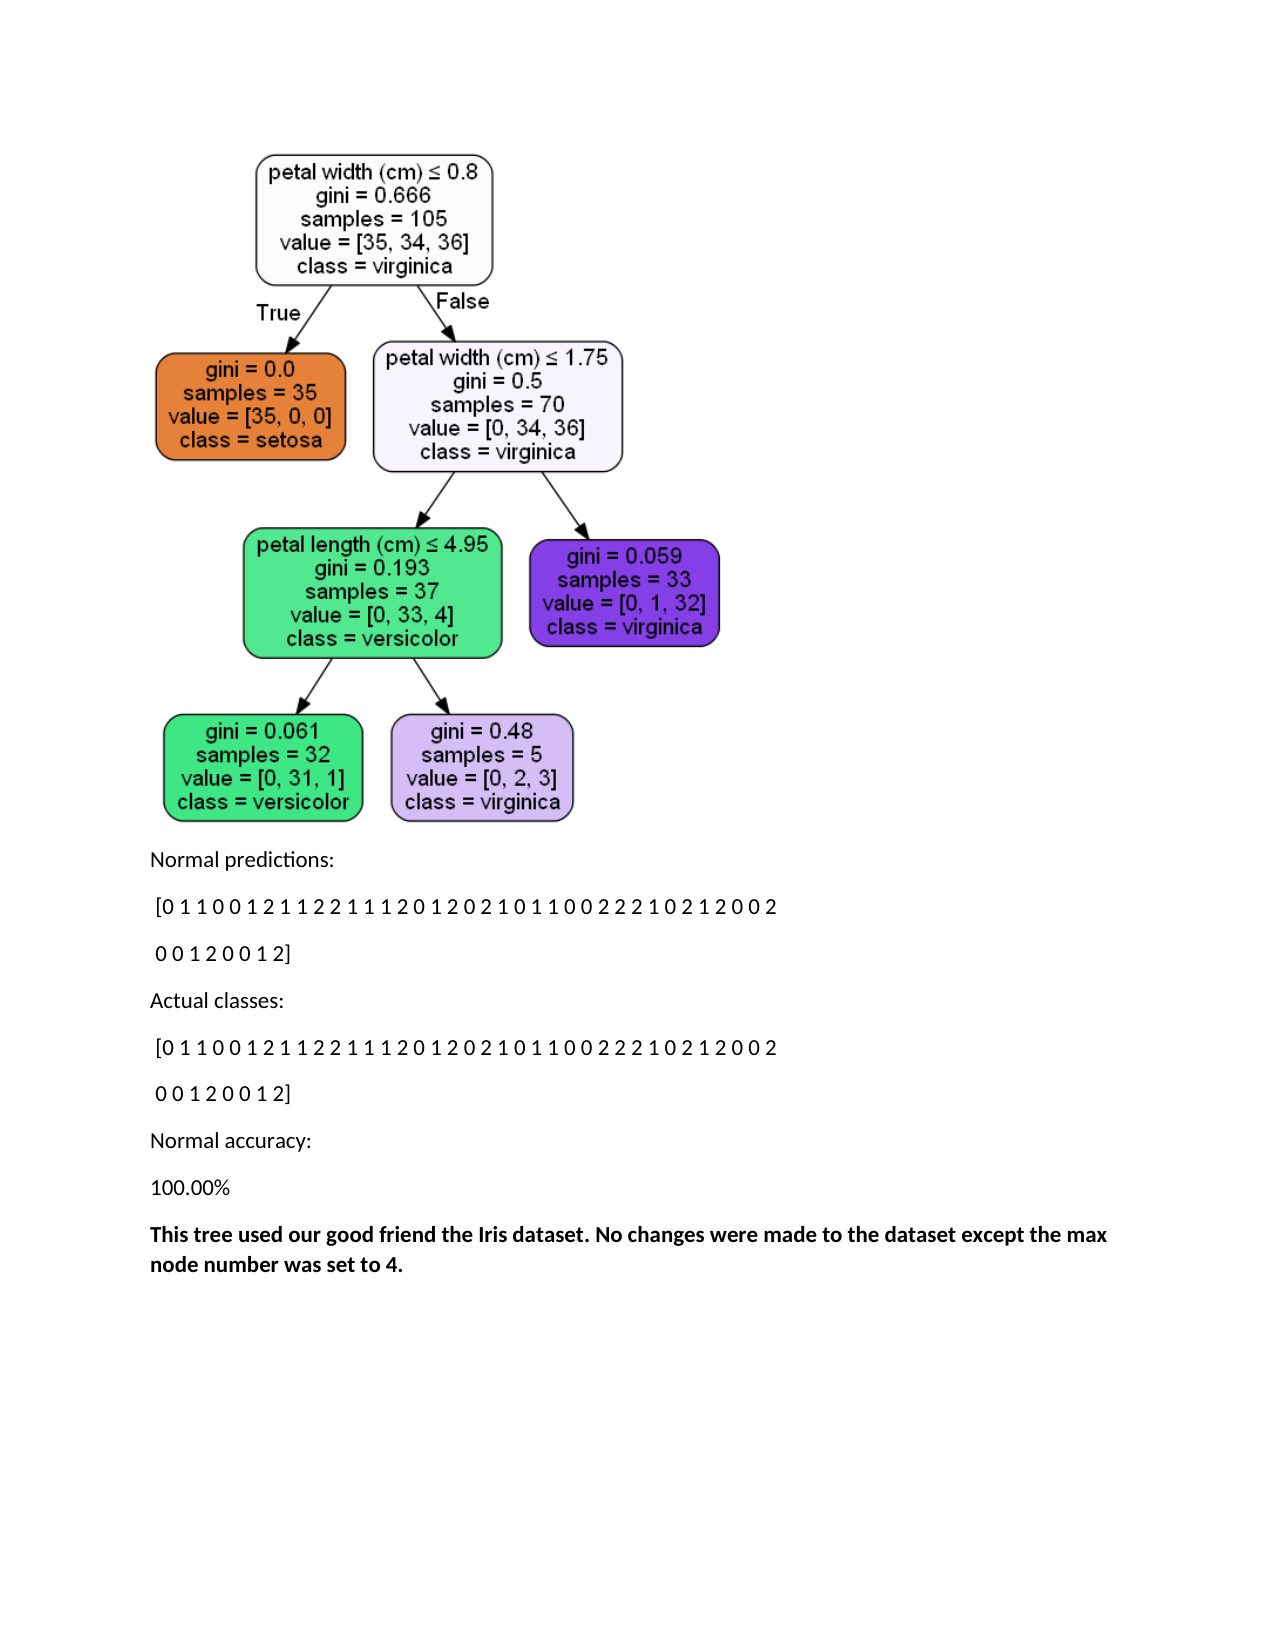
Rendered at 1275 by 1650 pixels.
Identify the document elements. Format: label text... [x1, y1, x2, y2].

text Normal predictions: [150, 845, 1125, 873]
text 0 0 1 2 0 0 1 2] [150, 939, 1125, 967]
text Normal accuracy: [150, 1126, 1125, 1154]
text This tree used our good friend the Iris dataset. No changes were made to the dataset except the max node number was set to 4. [150, 1220, 1125, 1278]
text [0 1 1 0 0 1 2 1 1 2 2 1 1 1 2 0 1 2 0 2 1 0 1 1 0 0 2 2 2 1 0 2 1 2 0 0 2 [150, 892, 1125, 920]
text [0 1 1 0 0 1 2 1 1 2 2 1 1 1 2 0 1 2 0 2 1 0 1 1 0 0 2 2 2 1 0 2 1 2 0 0 2 [150, 1033, 1125, 1061]
text 100.00% [150, 1173, 1125, 1201]
text Actual classes: [150, 986, 1125, 1014]
picture [150, 150, 726, 827]
text 0 0 1 2 0 0 1 2] [150, 1079, 1125, 1107]
